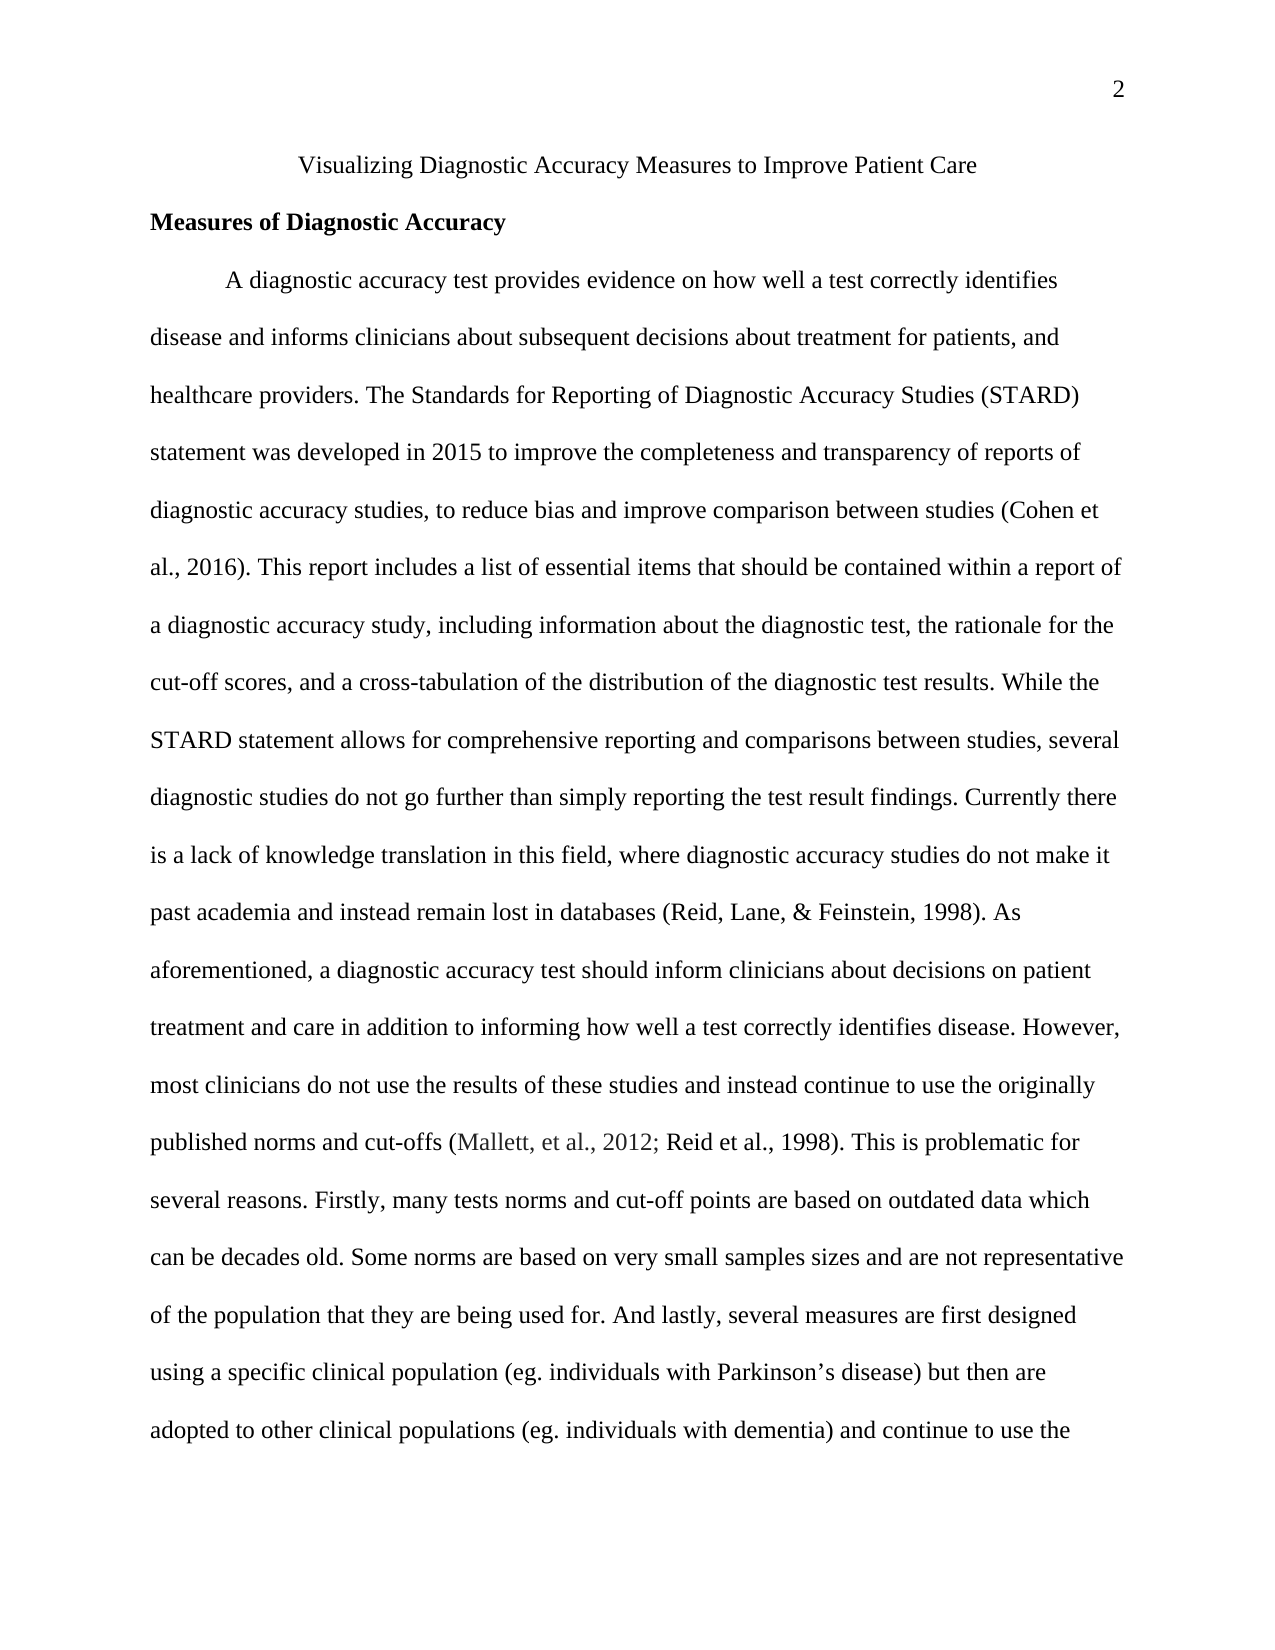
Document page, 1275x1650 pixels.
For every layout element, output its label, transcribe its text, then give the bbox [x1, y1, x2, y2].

text Visualizing Diagnostic Accuracy Measures to Improve Patient Care [150, 150, 1125, 179]
text Measures of Diagnostic Accuracy [150, 207, 1125, 236]
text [150, 265, 1125, 1444]
